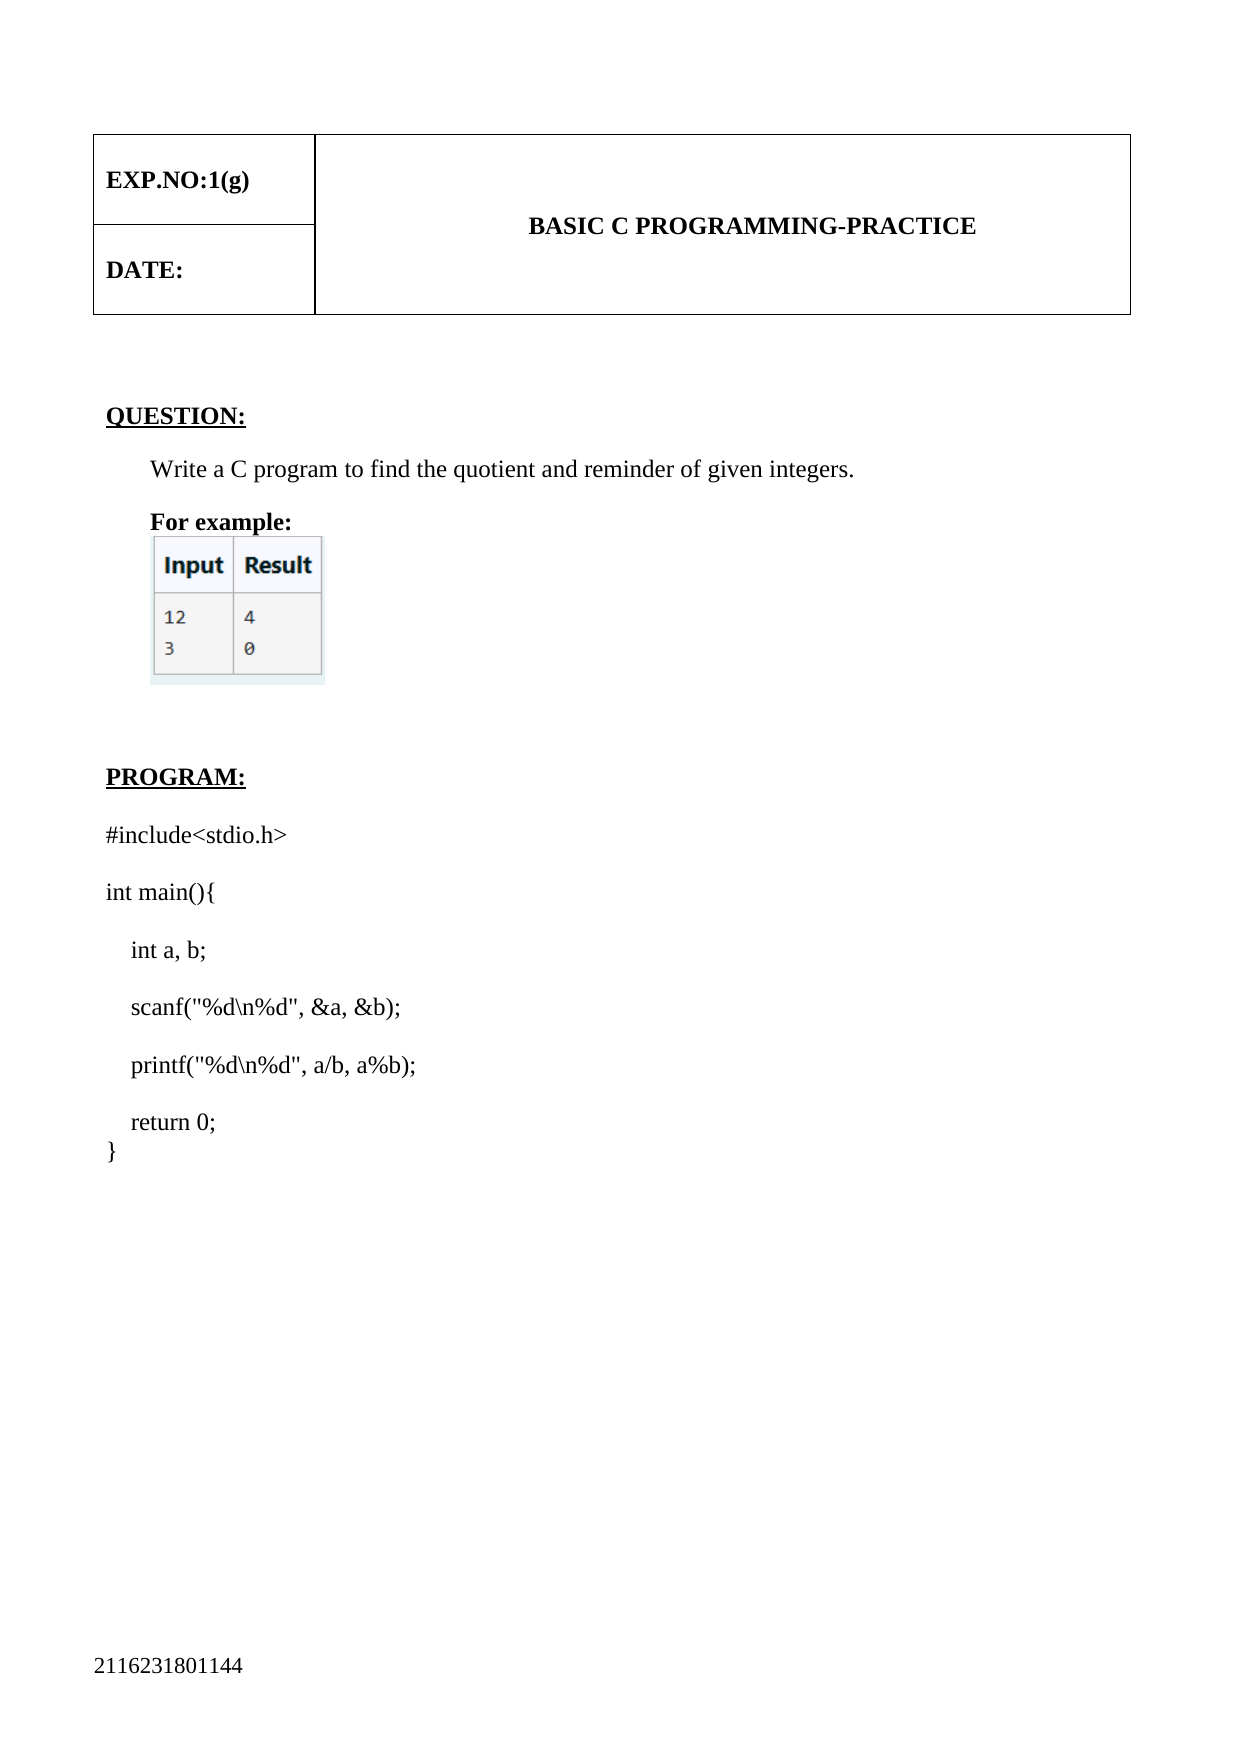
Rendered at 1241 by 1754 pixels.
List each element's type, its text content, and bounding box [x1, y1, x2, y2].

table_header BASIC C PROGRAMMING-PRACTICE [316, 135, 1130, 314]
text return 0; [106, 1107, 1155, 1136]
text QUESTION: [106, 401, 1155, 430]
text Write a C program to find the quotient and reminder of given integers. [150, 455, 1080, 483]
text scanf("%d\n%d", &a, &b); [106, 992, 1155, 1021]
text int main(){ [106, 877, 1155, 906]
table_header EXP.NO:1(g) [94, 135, 314, 224]
text PROGRAM: [106, 762, 1155, 791]
table_cell DATE: [94, 225, 314, 314]
text For example: [150, 508, 1080, 536]
text int a, b; [106, 935, 1155, 964]
text printf("%d\n%d", a/b, a%b); [106, 1050, 1155, 1079]
picture [150, 536, 325, 685]
text } [106, 1136, 1155, 1165]
text #include<stdio.h> [106, 820, 1155, 849]
